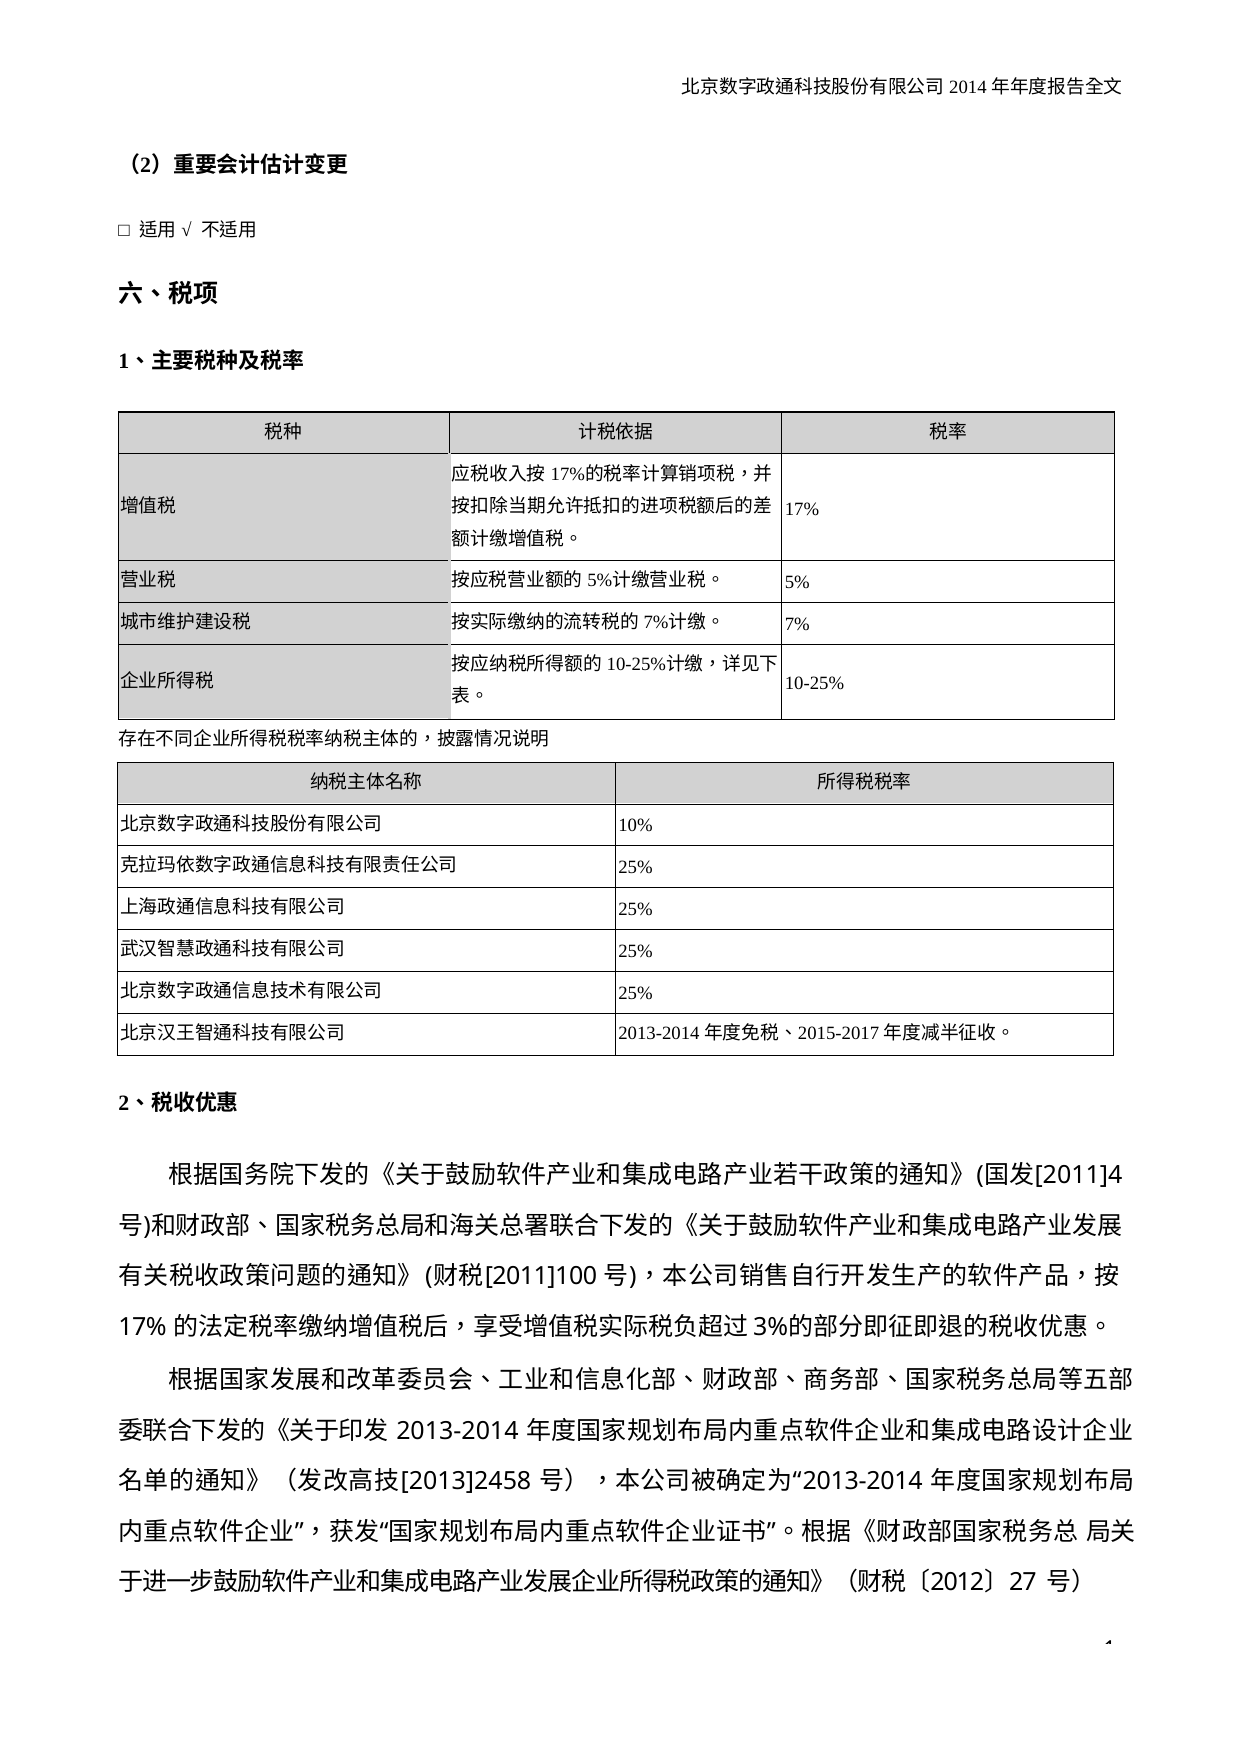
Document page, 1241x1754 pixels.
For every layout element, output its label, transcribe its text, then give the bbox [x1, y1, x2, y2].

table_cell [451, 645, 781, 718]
text 1、主要税种及税率 [118, 345, 1137, 375]
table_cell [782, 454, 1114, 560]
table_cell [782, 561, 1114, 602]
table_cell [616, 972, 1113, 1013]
text 根据国家发展和改革委员会、工业和信息化部、财政部、商务部、国家税务总局等五部 委联合下发的《关于印发 2013-2014 年度国家规划布局内重点软件企业和集成电路设计企业 名单的通知》（发改高技[2013]2458 号），本公司被确定为“2013-2014 年度国家规划布局 内重点软件企业”，获发“国家规划布局内重点软件企业证书”。根据《财政部国家税务总 局关于进一步鼓励软件产业和集成电路产业发展企业所得税政策的通知》（财税〔2012〕27 号） [118, 1362, 1135, 1597]
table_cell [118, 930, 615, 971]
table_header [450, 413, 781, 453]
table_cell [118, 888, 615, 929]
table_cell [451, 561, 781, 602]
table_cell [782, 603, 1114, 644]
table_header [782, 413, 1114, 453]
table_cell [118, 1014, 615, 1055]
text 存在不同企业所得税税率纳税主体的，披露情况说明 [118, 725, 1137, 750]
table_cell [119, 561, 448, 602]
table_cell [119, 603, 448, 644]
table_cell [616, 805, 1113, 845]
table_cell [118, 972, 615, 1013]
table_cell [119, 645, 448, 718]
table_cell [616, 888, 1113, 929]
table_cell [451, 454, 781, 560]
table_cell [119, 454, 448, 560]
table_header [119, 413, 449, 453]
text 2、税收优惠 [118, 1087, 1137, 1116]
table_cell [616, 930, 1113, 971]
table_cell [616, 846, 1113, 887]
text 根据国务院下发的《关于鼓励软件产业和集成电路产业若干政策的通知》(国发[2011]4 号)和财政部、国家税务总局和海关总署联合下发的《关于鼓励软件产业和集成电路产业发展 有关税收政策问题的通知》(财税[2011]100号)，本公司销售自行开发生产的软件产品，按17% 的法定税率缴纳增值税后，享受增值税实际税负超过3%的部分即征即退的税收优惠。 [118, 1157, 1122, 1342]
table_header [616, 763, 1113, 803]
text □ 适用 √ 不适用 [118, 217, 1137, 242]
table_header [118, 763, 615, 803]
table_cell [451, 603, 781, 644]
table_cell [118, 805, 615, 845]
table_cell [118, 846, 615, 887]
subtitle 六、税项 [118, 276, 1137, 310]
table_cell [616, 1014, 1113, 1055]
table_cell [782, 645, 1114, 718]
text （2）重要会计估计变更 [118, 149, 1137, 179]
